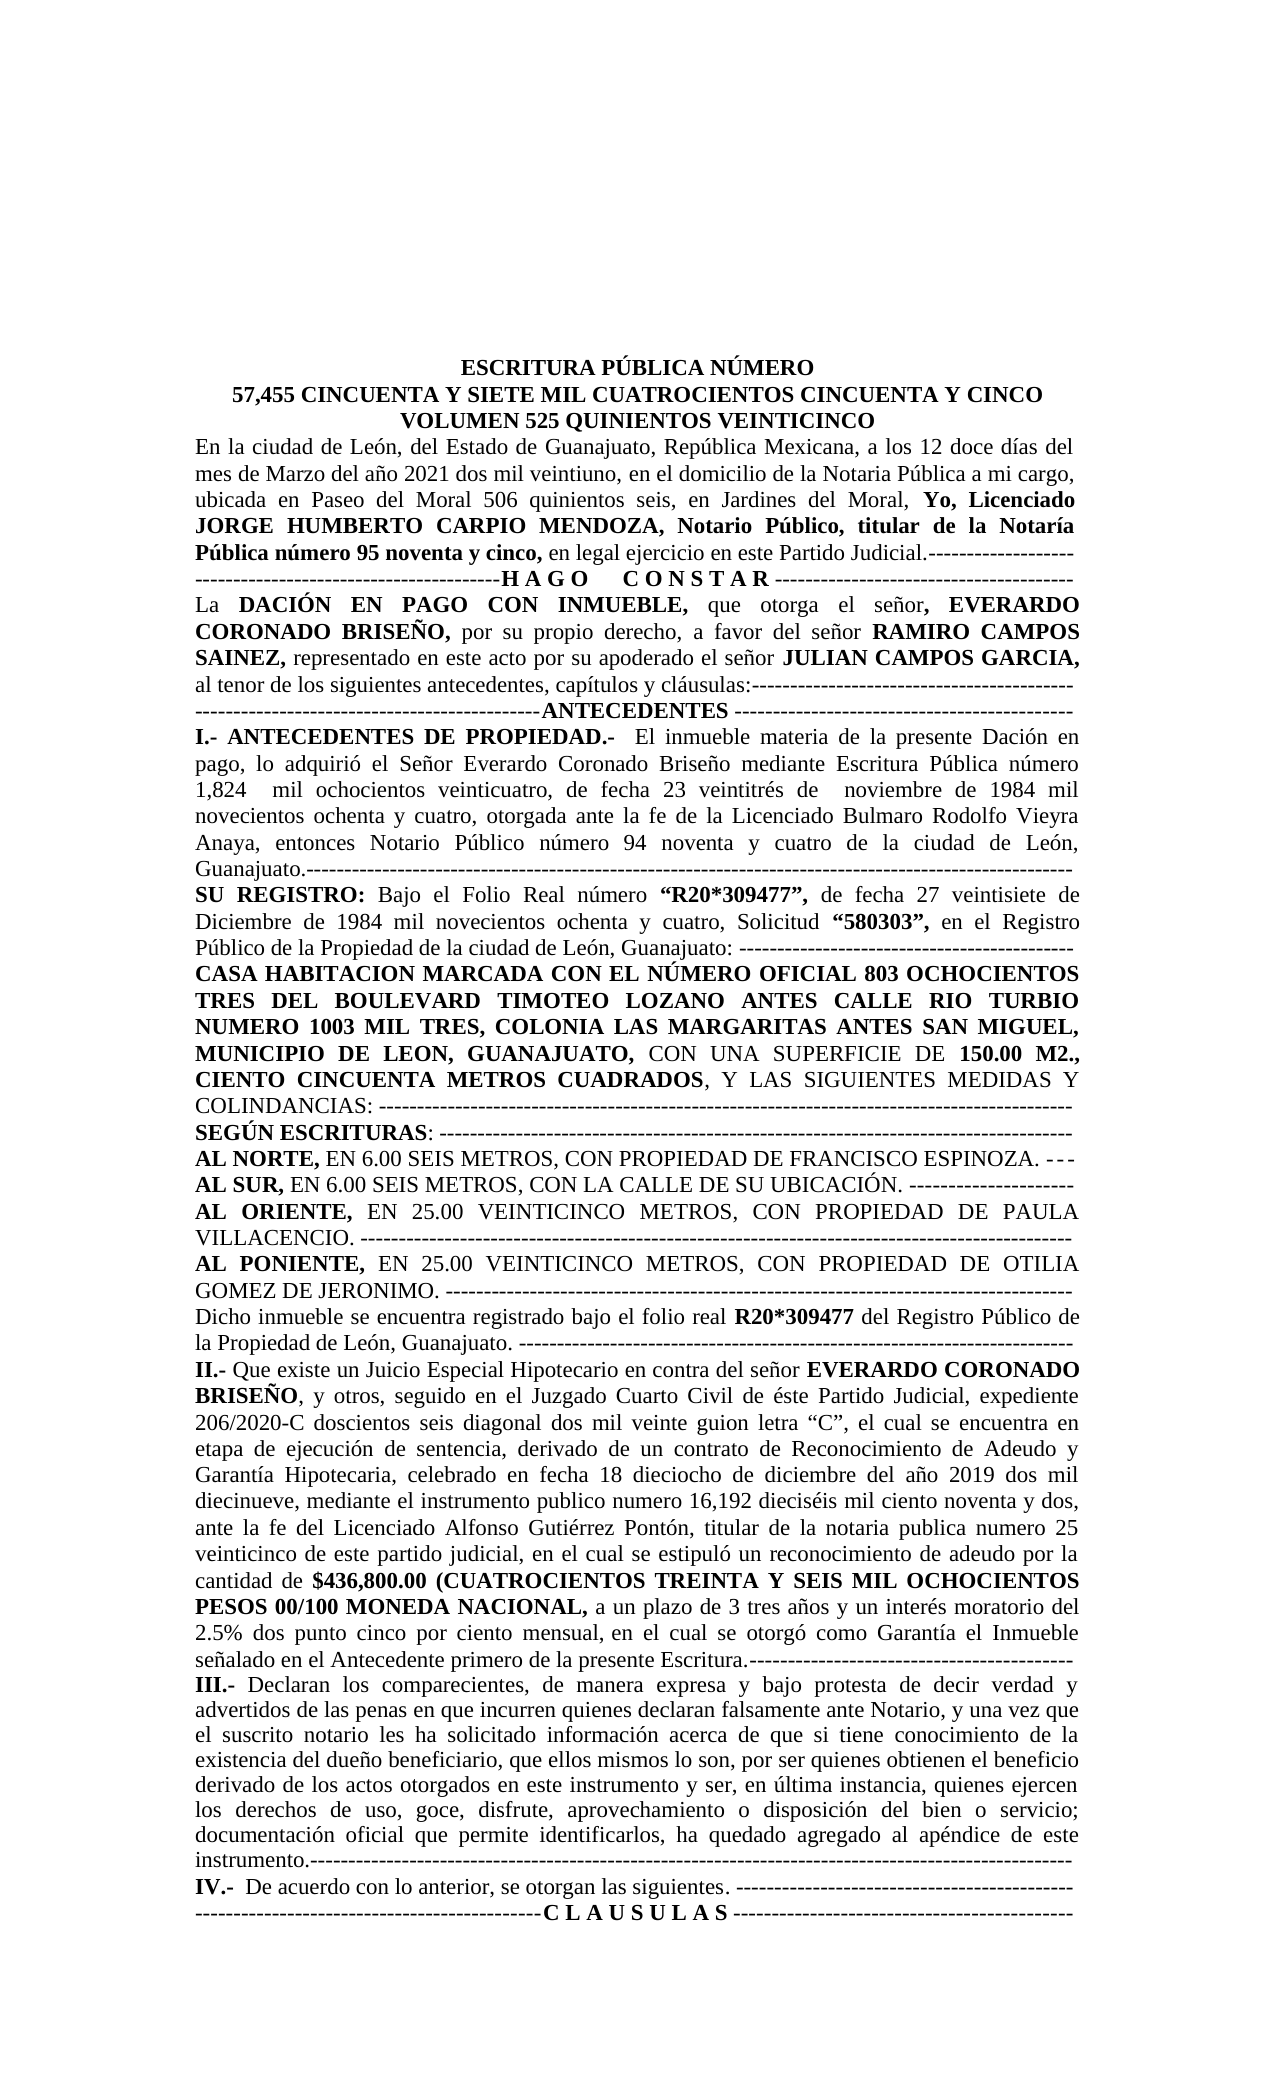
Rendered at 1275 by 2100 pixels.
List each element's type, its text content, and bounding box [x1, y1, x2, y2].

text ANTECEDENTES [195, 697, 1080, 723]
text La DACIÓN EN PAGO CON INMUEBLE, que otorga el señor, EVERARDO CORONADO BRISEÑO, por su propio derecho, a favor del señor RAMIRO CAMPOS SAINEZ, representado en este acto por su apoderado el señor JULIAN CAMPOS GARCIA, al tenor de los siguientes antecedentes, capítulos y cláusulas: [195, 592, 1080, 697]
text VOLUMEN 525 QUINIENTOS VEINTICINCO [195, 407, 1080, 433]
text SEGÚN ESCRITURAS: [195, 1119, 1080, 1145]
text En la ciudad de León, del Estado de Guanajuato, República Mexicana, a los 12 doce días del mes de Marzo del año 2021 dos mil veintiuno, en el domicilio de la Notaria Pública a mi cargo, ubicada en Paseo del Moral 506 quinientos seis, en Jardines del Moral, Yo, Licenciado JORGE HUMBERTO CARPIO MENDOZA, Notario Público, titular de la Notaría Pública número 95 noventa y cinco, en legal ejercicio en este Partido Judicial. [195, 433, 1075, 565]
text CASA HABITACION MARCADA CON EL NÚMERO OFICIAL 803 OCHOCIENTOS TRES DEL BOULEVARD TIMOTEO LOZANO ANTES CALLE RIO TURBIO NUMERO 1003 MIL TRES, COLONIA LAS MARGARITAS ANTES SAN MIGUEL, MUNICIPIO DE LEON, GUANAJUATO, CON UNA SUPERFICIE DE 150.00 M2., CIENTO CINCUENTA METROS CUADRADOS, Y LAS SIGUIENTES MEDIDAS Y COLINDANCIAS: [195, 961, 1080, 1119]
text 57,455 CINCUENTA Y SIETE MIL CUATROCIENTOS CINCUENTA Y CINCO [195, 381, 1080, 407]
text H A G O C O N S T A R [195, 565, 1075, 592]
text II.- Que existe un Juicio Especial Hipotecario en contra del señor EVERARDO CORONADO BRISEÑO, y otros, seguido en el Juzgado Cuarto Civil de éste Partido Judicial, expediente 206/2020-C doscientos seis diagonal dos mil veinte guion letra “C”, el cual se encuentra en etapa de ejecución de sentencia, derivado de un contrato de Reconocimiento de Adeudo y Garantía Hipotecaria, celebrado en fecha 18 dieciocho de diciembre del año 2019 dos mil diecinueve, mediante el instrumento publico numero 16,192 dieciséis mil ciento noventa y dos, ante la fe del Licenciado Alfonso Gutiérrez Pontón, titular de la notaria publica numero 25 veinticinco de este partido judicial, en el cual se estipuló un reconocimiento de adeudo por la cantidad de $436,800.00 (CUATROCIENTOS TREINTA Y SEIS MIL OCHOCIENTOS PESOS 00/100 MONEDA NACIONAL, a un plazo de 3 tres años y un interés moratorio del 2.5% dos punto cinco por ciento mensual, en el cual se otorgó como Garantía el Inmueble señalado en el Antecedente primero de la presente Escritura. [195, 1356, 1080, 1672]
text AL PONIENTE, EN 25.00 VEINTICINCO METROS, CON PROPIEDAD DE OTILIA GOMEZ DE JERONIMO. [195, 1250, 1080, 1303]
text III.- Declaran los comparecientes, de manera expresa y bajo protesta de decir verdad y advertidos de las penas en que incurren quienes declaran falsamente ante Notario, y una vez que el suscrito notario les ha solicitado información acerca de que si tiene conocimiento de la existencia del dueño beneficiario, que ellos mismos lo son, por ser quienes obtienen el beneficio derivado de los actos otorgados en este instrumento y ser, en última instancia, quienes ejercen los derechos de uso, goce, disfrute, aprovechamiento o disposición del bien o servicio; documentación oficial que permite identificarlos, ha quedado agregado al apéndice de este instrumento. [195, 1672, 1080, 1873]
text ESCRITURA PÚBLICA NÚMERO [195, 354, 1080, 381]
text IV.- De acuerdo con lo anterior, se otorgan las siguientes. [195, 1873, 1080, 1899]
text Dicho inmueble se encuentra registrado bajo el folio real R20*309477 del Registro Público de la Propiedad de León, Guanajuato. [195, 1303, 1080, 1356]
text AL NORTE, EN 6.00 SEIS METROS, CON PROPIEDAD DE FRANCISCO ESPINOZA. [195, 1145, 1080, 1171]
text C L A U S U L A S [195, 1899, 1080, 1926]
text AL ORIENTE, EN 25.00 VEINTICINCO METROS, CON PROPIEDAD DE PAULA VILLACENCIO. [195, 1198, 1080, 1250]
text I.- ANTECEDENTES DE PROPIEDAD.- El inmueble materia de la presente Dación en pago, lo adquirió el Señor Everardo Coronado Briseño mediante Escritura Pública número 1,824 mil ochocientos veinticuatro, de fecha 23 veintitrés de noviembre de 1984 mil novecientos ochenta y cuatro, otorgada ante la fe de la Licenciado Bulmaro Rodolfo Vieyra Anaya, entonces Notario Público número 94 noventa y cuatro de la ciudad de León, Guanajuato. [195, 723, 1080, 881]
text SU REGISTRO: Bajo el Folio Real número “R20*309477”, de fecha 27 veintisiete de Diciembre de 1984 mil novecientos ochenta y cuatro, Solicitud “580303”, en el Registro Público de la Propiedad de la ciudad de León, Guanajuato: [195, 881, 1080, 961]
text AL SUR, EN 6.00 SEIS METROS, CON LA CALLE DE SU UBICACIÓN. [195, 1171, 1080, 1198]
